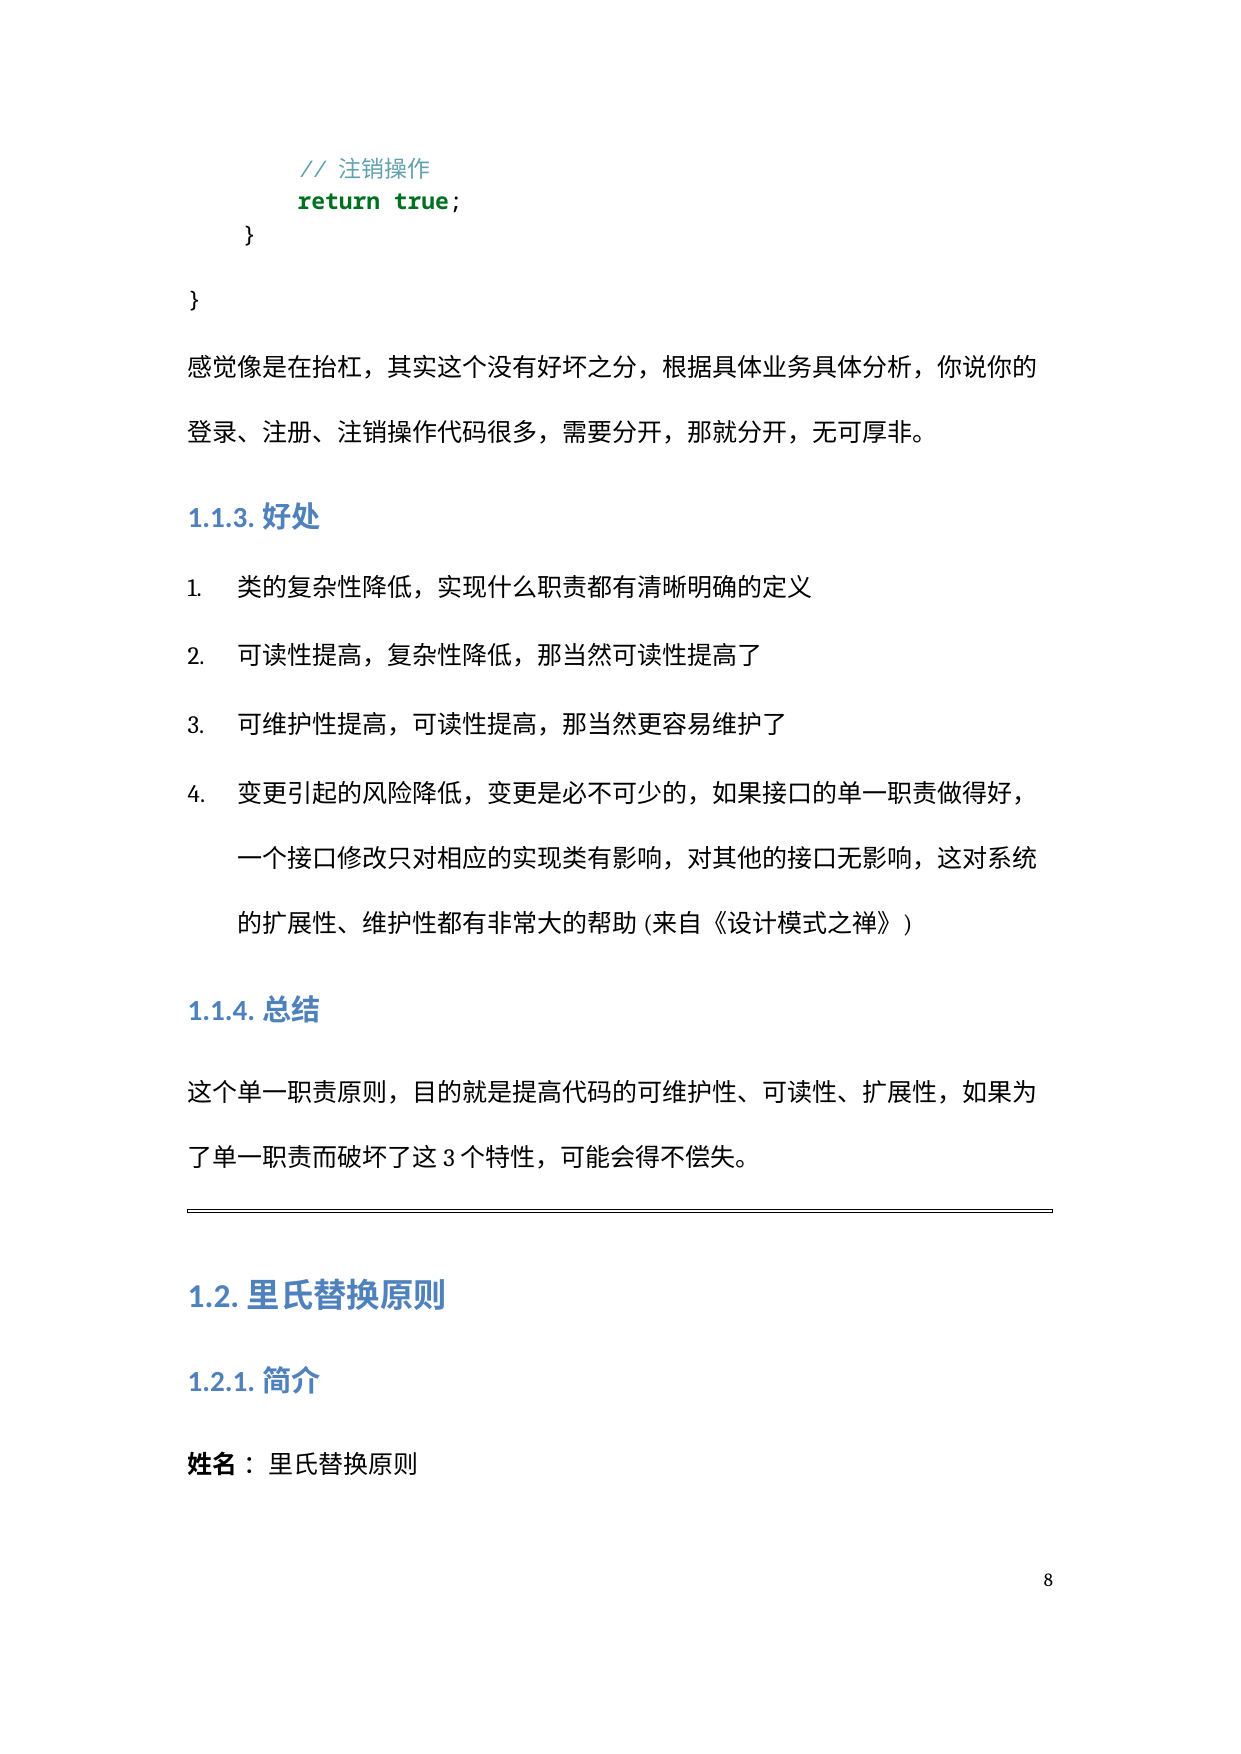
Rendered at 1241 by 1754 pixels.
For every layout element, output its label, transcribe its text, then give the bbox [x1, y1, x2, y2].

list 变更引起的风险降低，变更是必不可少的，如果接口的单一职责做得好，一个接口修改只对相应的实现类有影响，对其他的接口无影响，这对系统的扩展性、维护性都有非常大的帮助 (来自《设计模式之禅》) [187, 759, 1053, 954]
list 可读性提高，复杂性降低，那当然可读性提高了 [187, 621, 1053, 686]
text 姓名 ：里氏替换原则 [187, 1430, 1053, 1495]
subtitle 1.2. 里氏替换原则 [187, 1261, 1053, 1326]
list 可维护性提高，可读性提高，那当然更容易维护了 [187, 690, 1053, 755]
subtitle 1.1.3. 好处 [187, 484, 1053, 549]
list 类的复杂性降低，实现什么职责都有清晰明确的定义 [187, 553, 1053, 618]
subtitle 1.1.4. 总结 [187, 975, 1053, 1040]
subtitle 1.2.1. 简介 [187, 1346, 1053, 1411]
text 这个单一职责原则，目的就是提高代码的可维护性、可读性、扩展性，如果为了单一职责而破坏了这 3 个特性，可能会得不偿失。 [187, 1058, 1053, 1188]
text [187, 152, 1053, 314]
text 感觉像是在抬杠，其实这个没有好坏之分，根据具体业务具体分析，你说你的登录、注册、注销操作代码很多，需要分开，那就分开，无可厚非。 [187, 333, 1053, 463]
